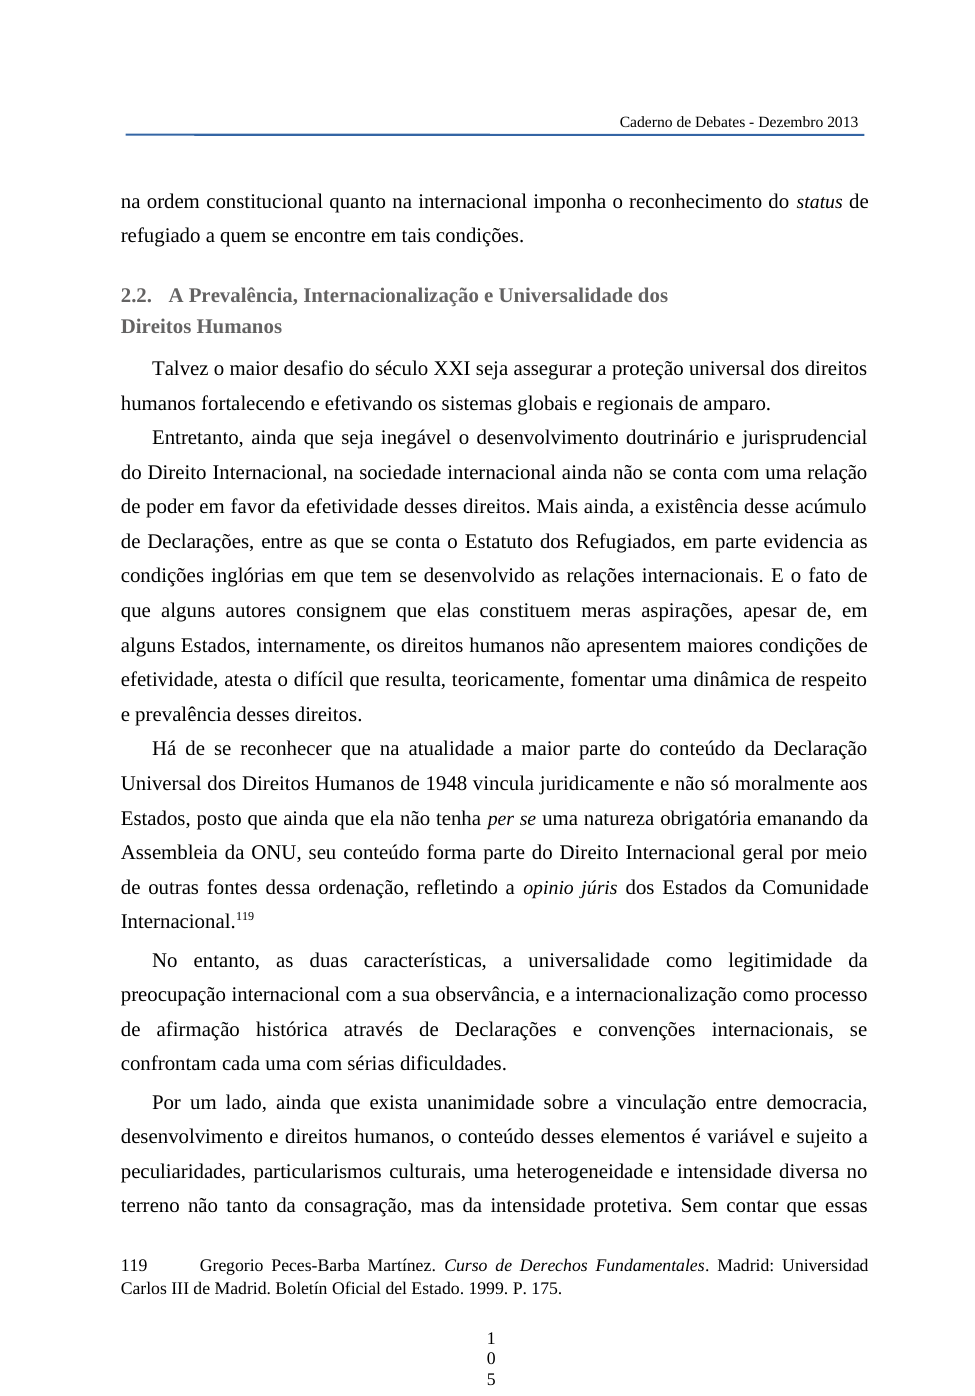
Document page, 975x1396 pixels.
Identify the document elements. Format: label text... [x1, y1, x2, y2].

text Talvez o maior desafio do século XXI seja assegurar a proteção universal dos direitos humanos fortalecendo e efetivando os sistemas globais e regionais de amparo. [121, 356, 869, 414]
text Entretanto, ainda que seja inegável o desenvolvimento doutrinário e jurisprudencial do Direito Internacional, na sociedade internacional ainda não se conta com uma relação de poder em favor da efetividade desses direitos. Mais ainda, a existência desse acúmulo de Declarações, entre as que se conta o Estatuto dos Refugiados, em parte evidencia as condições inglórias em que tem se desenvolvido as relações internacionais. E o fato de que alguns autores consignem que elas constituem meras aspirações, apesar de, em alguns Estados, internamente, os direitos humanos não apresentem maiores condições de efetividade, atesta o difícil que resulta, teoricamente, fomentar uma dinâmica de respeito e prevalência desses direitos. [121, 425, 869, 726]
list A Prevalência, Internacionalização e Universalidade dos Direitos Humanos [121, 283, 681, 338]
text No entanto, as duas características, a universalidade como legitimidade da preocupação internacional com a sua observância, e a internacionalização como processo de afirmação histórica através de Declarações e convenções internacionais, se confrontam cada uma com sérias dificuldades. [121, 948, 869, 1075]
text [121, 1089, 869, 1217]
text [121, 189, 869, 247]
text Há de se reconhecer que na atualidade a maior parte do conteúdo da Declaração Universal dos Direitos Humanos de 1948 vincula juridicamente e não só moralmente aos Estados, posto que ainda que ela não tenha per se uma natureza obrigatória emanando da Assembleia da ONU, seu conteúdo forma parte do Direito Internacional geral por meio de outras fontes dessa ordenação, refletindo a opinio júris dos Estados da Comunidade Internacional. [121, 736, 869, 933]
